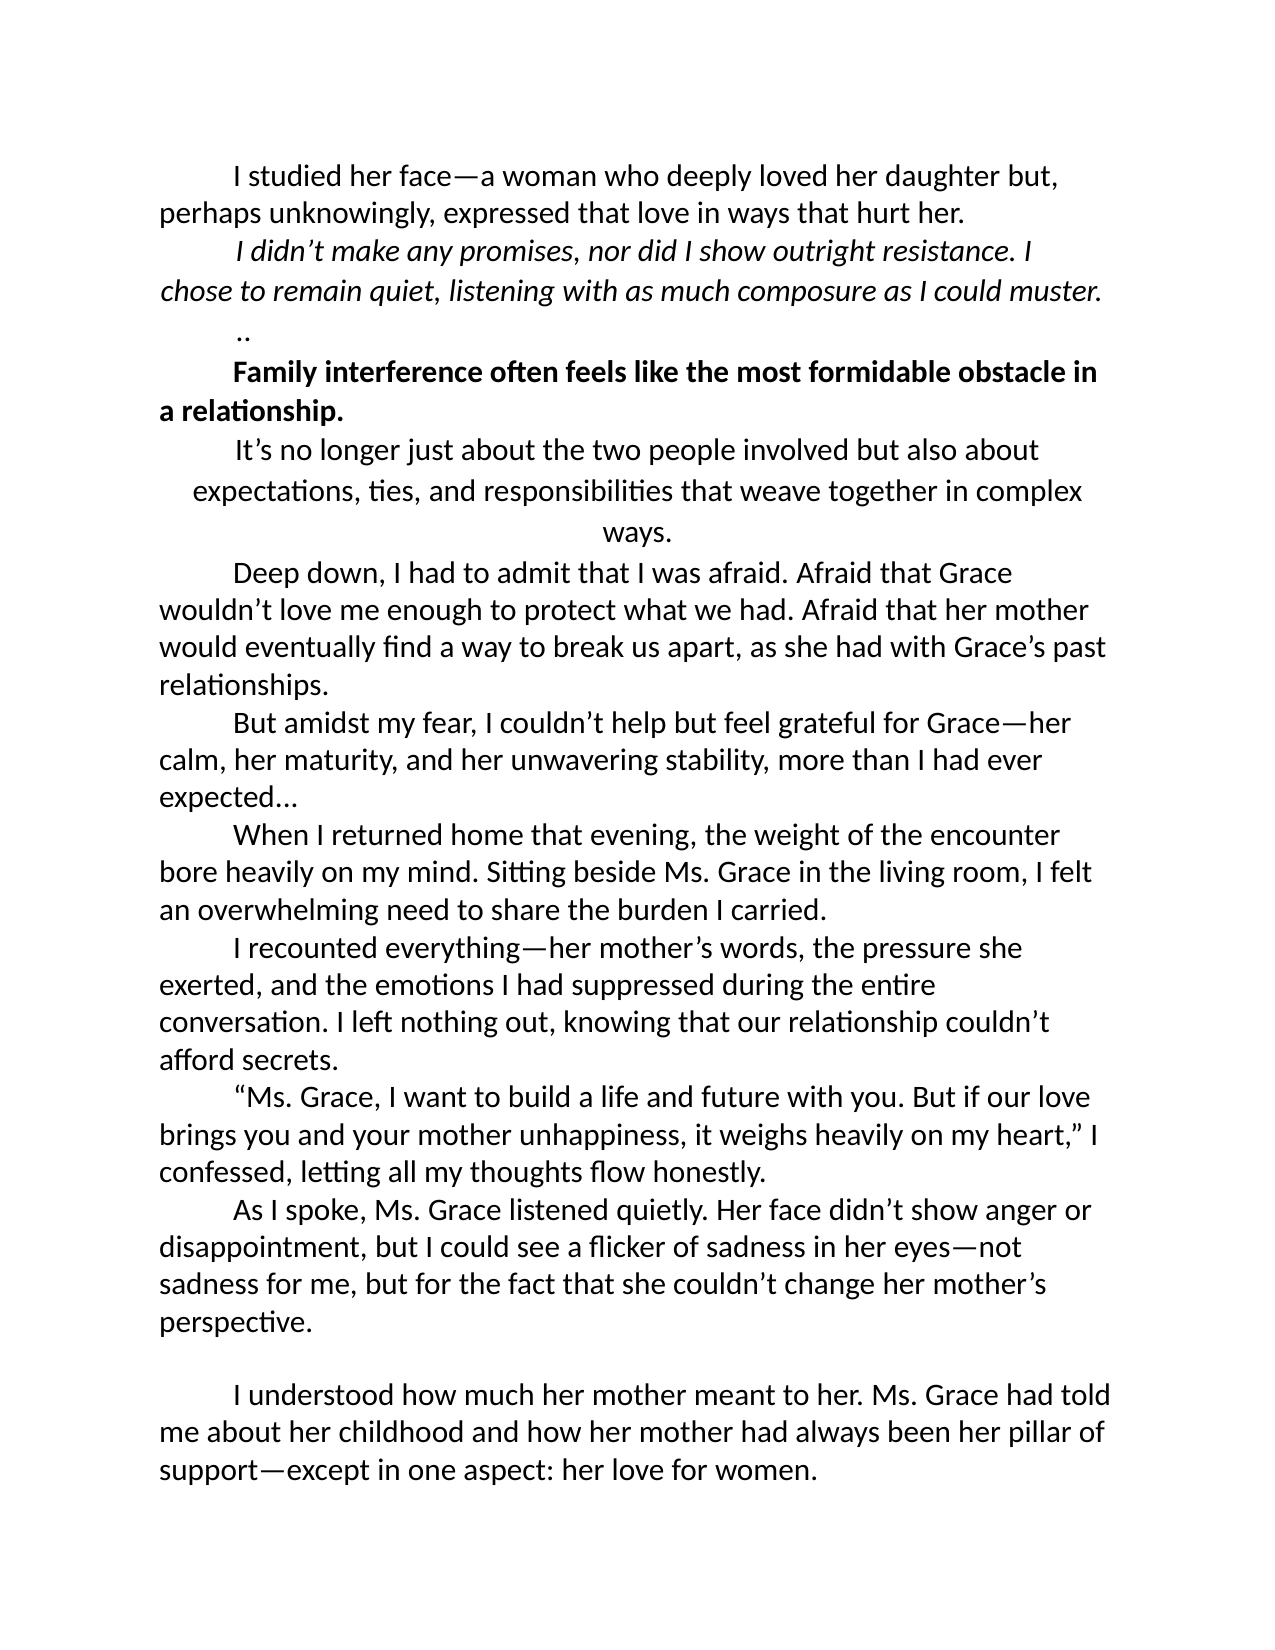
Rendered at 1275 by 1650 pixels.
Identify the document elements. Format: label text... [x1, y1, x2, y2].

text When I returned home that evening, the weight of the encounter bore heavily on my mind. Sitting beside Ms. Grace in the living room, I felt an overwhelming need to share the burden I carried. [159, 816, 1114, 928]
text But amidst my fear, I couldn’t help but feel grateful for Grace—her calm, her maturity, and her unwavering stability, more than I had ever expected... [159, 703, 1114, 816]
text I understood how much her mother meant to her. Ms. Grace had told me about her childhood and how her mother had always been her pillar of support—except in one aspect: her love for women. [159, 1376, 1114, 1488]
text I recounted everything—her mother’s words, the pressure she exerted, and the emotions I had suppressed during the entire conversation. I left nothing out, knowing that our relationship couldn’t afford secrets. [159, 928, 1107, 1078]
text “Ms. Grace, I want to build a life and future with you. But if our love brings you and your mother unhappiness, it weighs heavily on my heart,” I confessed, letting all my thoughts flow honestly. [159, 1078, 1114, 1190]
text I studied her face—a woman who deeply loved her daughter but, perhaps unknowingly, expressed that love in ways that hurt her. [159, 156, 1114, 231]
text Family interference often feels like the most formidable obstacle in a relationship. [159, 352, 1113, 429]
text Deep down, I had to admit that I was afraid. Afraid that Grace wouldn’t love me enough to protect what we had. Afraid that her mother would eventually find a way to break us apart, as she had with Grace’s past relationships. [159, 554, 1114, 703]
text As I spoke, Ms. Grace listened quietly. Her face didn’t show anger or disappointment, but I could see a flicker of sadness in her eyes—not sadness for me, but for the fact that she couldn’t change her mother’s perspective. [159, 1190, 1114, 1340]
text .. [235, 312, 1114, 349]
text I didn’t make any promises, nor did I show outright resistance. I chose to remain quiet, listening with as much composure as I could muster. [160, 231, 1113, 309]
text It’s no longer just about the two people involved but also about expectations, ties, and responsibilities that weave together in complex ways. [160, 430, 1113, 551]
